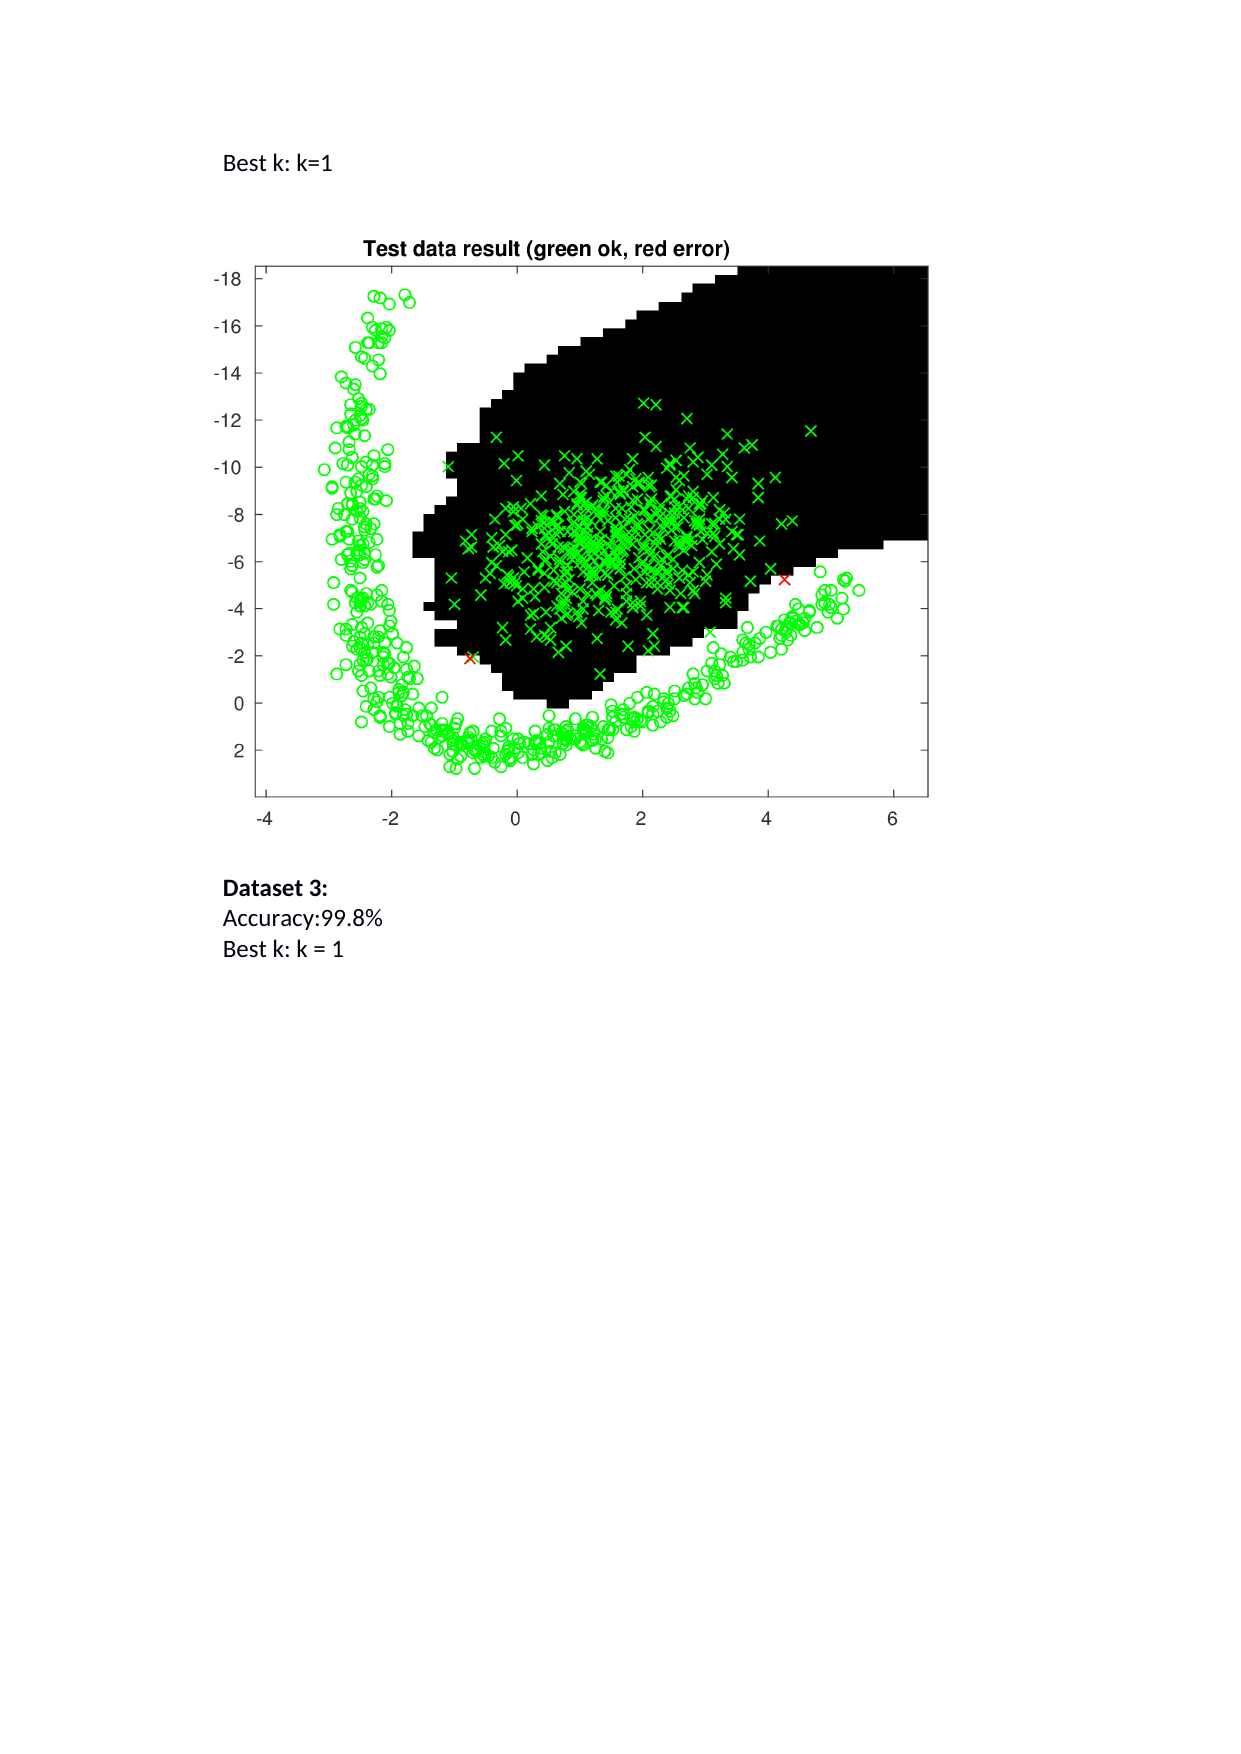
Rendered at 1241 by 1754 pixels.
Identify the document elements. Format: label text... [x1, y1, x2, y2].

list Dataset 3: [223, 758, 1093, 902]
list Accuracy:99.8% [223, 902, 1093, 933]
list Best k: k = 1 [223, 933, 1093, 963]
list Best k: k=1 [223, 148, 1093, 178]
